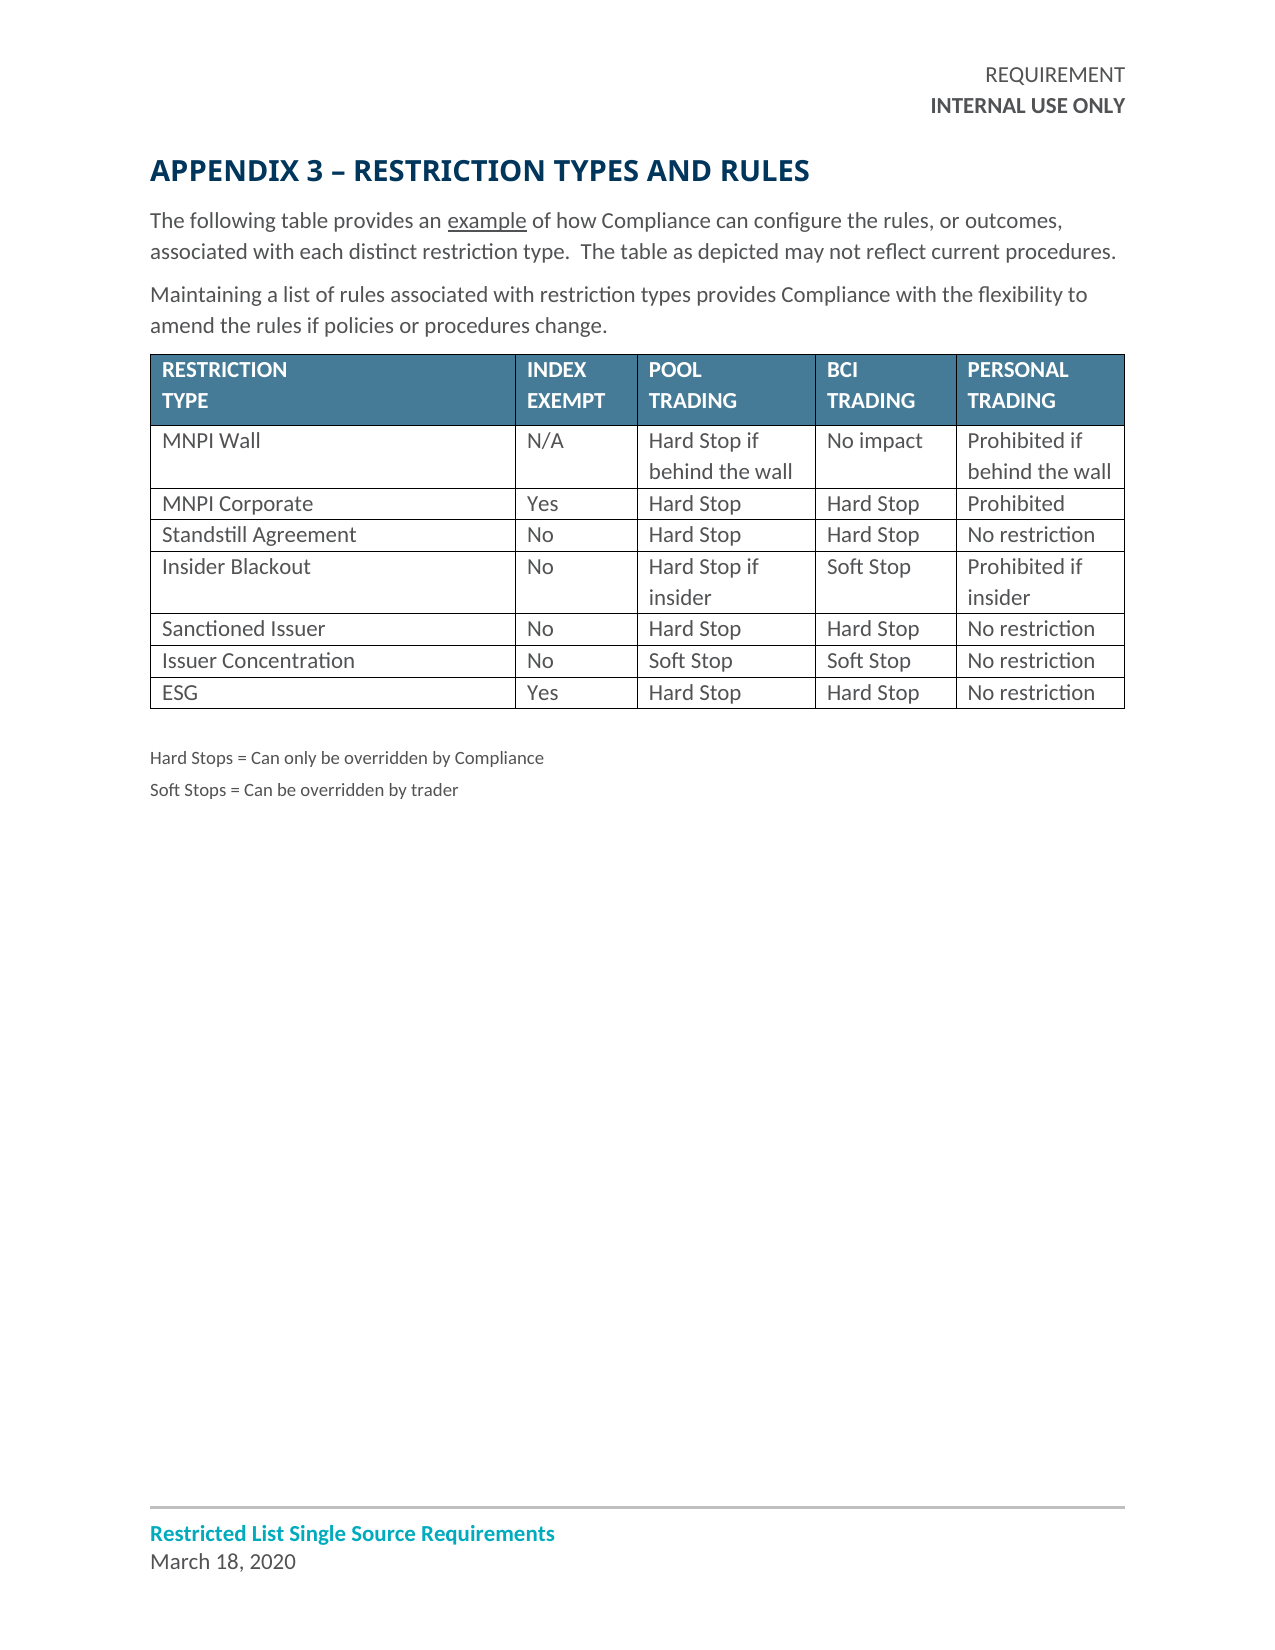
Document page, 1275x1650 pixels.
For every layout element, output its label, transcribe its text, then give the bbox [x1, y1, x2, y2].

table_cell Hard Stop [816, 614, 956, 645]
table_cell Prohibited if behind the wall [957, 426, 1124, 488]
table_cell Hard Stop if behind the wall [638, 426, 815, 488]
table_cell MNPI Wall [151, 426, 515, 488]
table_cell Insider Blackout [151, 552, 515, 613]
table_header BCI TRADING [816, 355, 956, 425]
text Hard Stops = Can only be overridden by Compliance [150, 746, 1125, 769]
table_header RESTRICTION TYPE [151, 355, 515, 425]
table_cell Soft Stop [816, 646, 956, 677]
table_cell Issuer Concentration [151, 646, 515, 677]
table_cell Hard Stop [638, 614, 815, 645]
table_cell Prohibited if insider [957, 552, 1124, 613]
table_cell MNPI Corporate [151, 489, 515, 519]
text Maintaining a list of rules associated with restriction types provides Compliance with the flexibility to amend the rules if policies or procedures change. [150, 280, 1125, 339]
table_cell No [516, 614, 637, 645]
table_cell No restriction [957, 614, 1124, 645]
table_cell Soft Stop [816, 552, 956, 613]
table_header POOL TRADING [638, 355, 815, 425]
text Soft Stops = Can be overridden by trader [150, 778, 1125, 801]
table_cell No restriction [957, 646, 1124, 677]
table_cell Hard Stop [816, 520, 956, 551]
table_cell No [516, 646, 637, 677]
table_cell Hard Stop [816, 678, 956, 708]
table_header INDEX EXEMPT [516, 355, 637, 425]
text The following table provides an example of how Compliance can configure the rules, or outcomes, associated with each distinct restriction type. The table as depicted may not reflect current procedures. [150, 206, 1125, 265]
table_cell No [516, 552, 637, 613]
list APPENDIX 3 – RESTRICTION TYPES AND RULES [150, 150, 1125, 190]
table_cell Hard Stop [638, 489, 815, 519]
table_cell Yes [516, 678, 637, 708]
table_cell Sanctioned Issuer [151, 614, 515, 645]
table_cell Yes [516, 489, 637, 519]
table_cell No [516, 520, 637, 551]
table_cell No restriction [957, 520, 1124, 551]
table_cell ESG [151, 678, 515, 708]
table_cell No impact [816, 426, 956, 488]
table_cell Hard Stop [638, 678, 815, 708]
table_header PERSONAL TRADING [957, 355, 1124, 425]
table_cell Hard Stop [638, 520, 815, 551]
table_cell Hard Stop if insider [638, 552, 815, 613]
table_cell N/A [516, 426, 637, 488]
table_cell Hard Stop [816, 489, 956, 519]
table_cell Soft Stop [638, 646, 815, 677]
table_cell No restriction [957, 678, 1124, 708]
table_cell Prohibited [957, 489, 1124, 519]
table_cell Standstill Agreement [151, 520, 515, 551]
